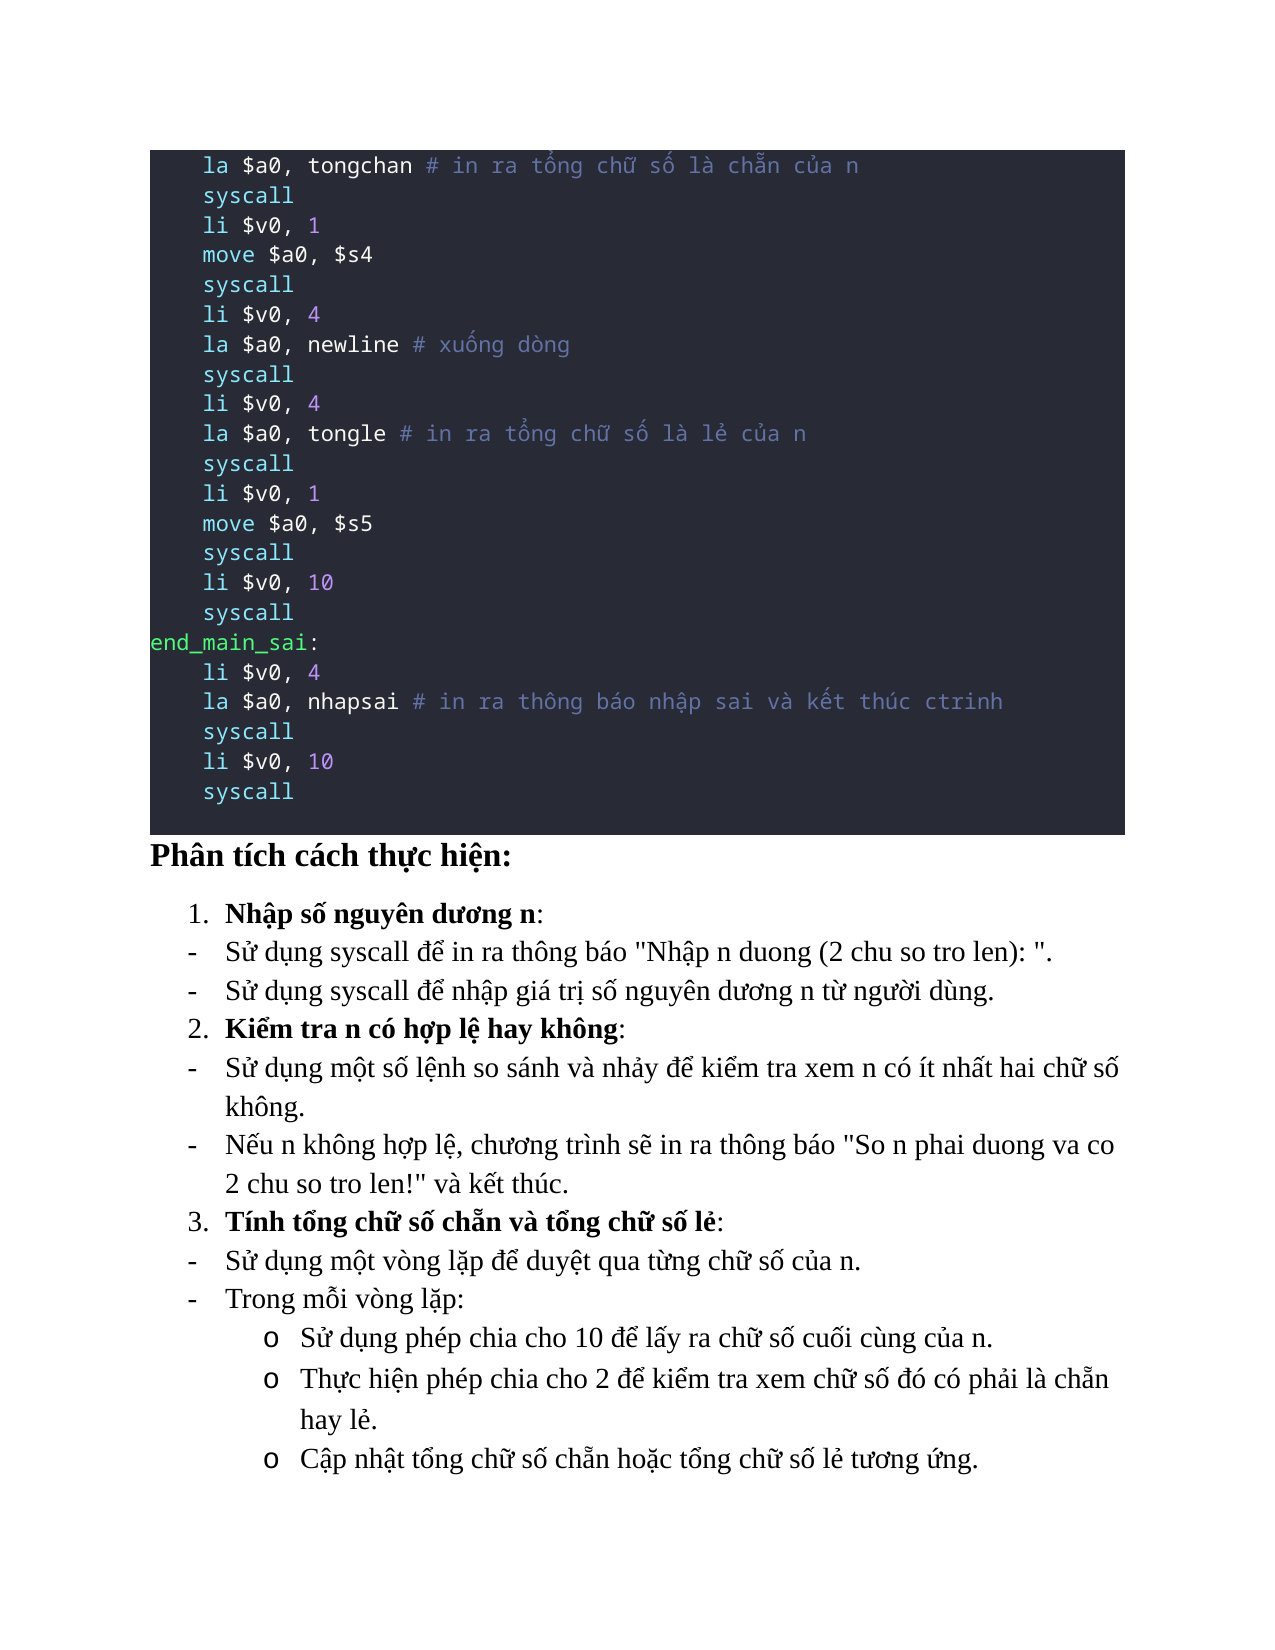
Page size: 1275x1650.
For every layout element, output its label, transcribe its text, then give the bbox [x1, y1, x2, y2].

text move $a0, $s5 [150, 507, 1125, 537]
text syscall [150, 776, 1125, 805]
list Sử dụng phép chia cho 10 để lấy ra chữ số cuối cùng của n. [262, 1320, 1125, 1356]
text syscall [150, 269, 1125, 299]
text li $v0, 1 [150, 209, 1125, 239]
list Sử dụng một số lệnh so sánh và nhảy để kiểm tra xem n có ít nhất hai chữ số không. [187, 1050, 1125, 1122]
text Phân tích cách thực hiện: [150, 835, 1125, 873]
text li $v0, 10 [150, 746, 1125, 776]
text syscall [150, 358, 1125, 388]
text end_main_sai: [150, 627, 1125, 656]
text la $a0, nhapsai # in ra thông báo nhập sai và kết thúc ctrinh [150, 686, 1125, 716]
list Cập nhật tổng chữ số chẵn hoặc tổng chữ số lẻ tương ứng. [262, 1441, 1125, 1477]
list Nhập số nguyên dương n: [187, 896, 1125, 929]
text li $v0, 4 [150, 299, 1125, 329]
text syscall [150, 180, 1125, 209]
text move $a0, $s4 [150, 239, 1125, 269]
text li $v0, 10 [150, 567, 1125, 597]
text syscall [150, 537, 1125, 567]
list Thực hiện phép chia cho 2 để kiểm tra xem chữ số đó có phải là chẵn hay lẻ. [262, 1361, 1125, 1436]
list Tính tổng chữ số chẵn và tổng chữ số lẻ: [187, 1204, 1125, 1238]
text li $v0, 4 [150, 656, 1125, 686]
text syscall [150, 597, 1125, 627]
list Sử dụng một vòng lặp để duyệt qua từng chữ số của n. [187, 1243, 1125, 1276]
list Nếu n không hợp lệ, chương trình sẽ in ra thông báo "So n phai duong va co 2 chu so tro len!" và kết thúc. [187, 1127, 1125, 1199]
text li $v0, 4 [150, 388, 1125, 418]
text li $v0, 1 [150, 478, 1125, 507]
text syscall [150, 716, 1125, 746]
text syscall [150, 448, 1125, 478]
list Sử dụng syscall để in ra thông báo "Nhập n duong (2 chu so tro len): ". [187, 934, 1125, 968]
list Sử dụng syscall để nhập giá trị số nguyên dương n từ người dùng. [187, 973, 1125, 1007]
text la $a0, newline # xuống dòng [150, 329, 1125, 358]
text la $a0, tongle # in ra tổng chữ số là lẻ của n [150, 418, 1125, 448]
list Trong mỗi vòng lặp: [187, 1281, 1125, 1315]
list Kiểm tra n có hợp lệ hay không: [187, 1012, 1125, 1045]
text la $a0, tongchan # in ra tổng chữ số là chẵn của n [150, 150, 1125, 180]
